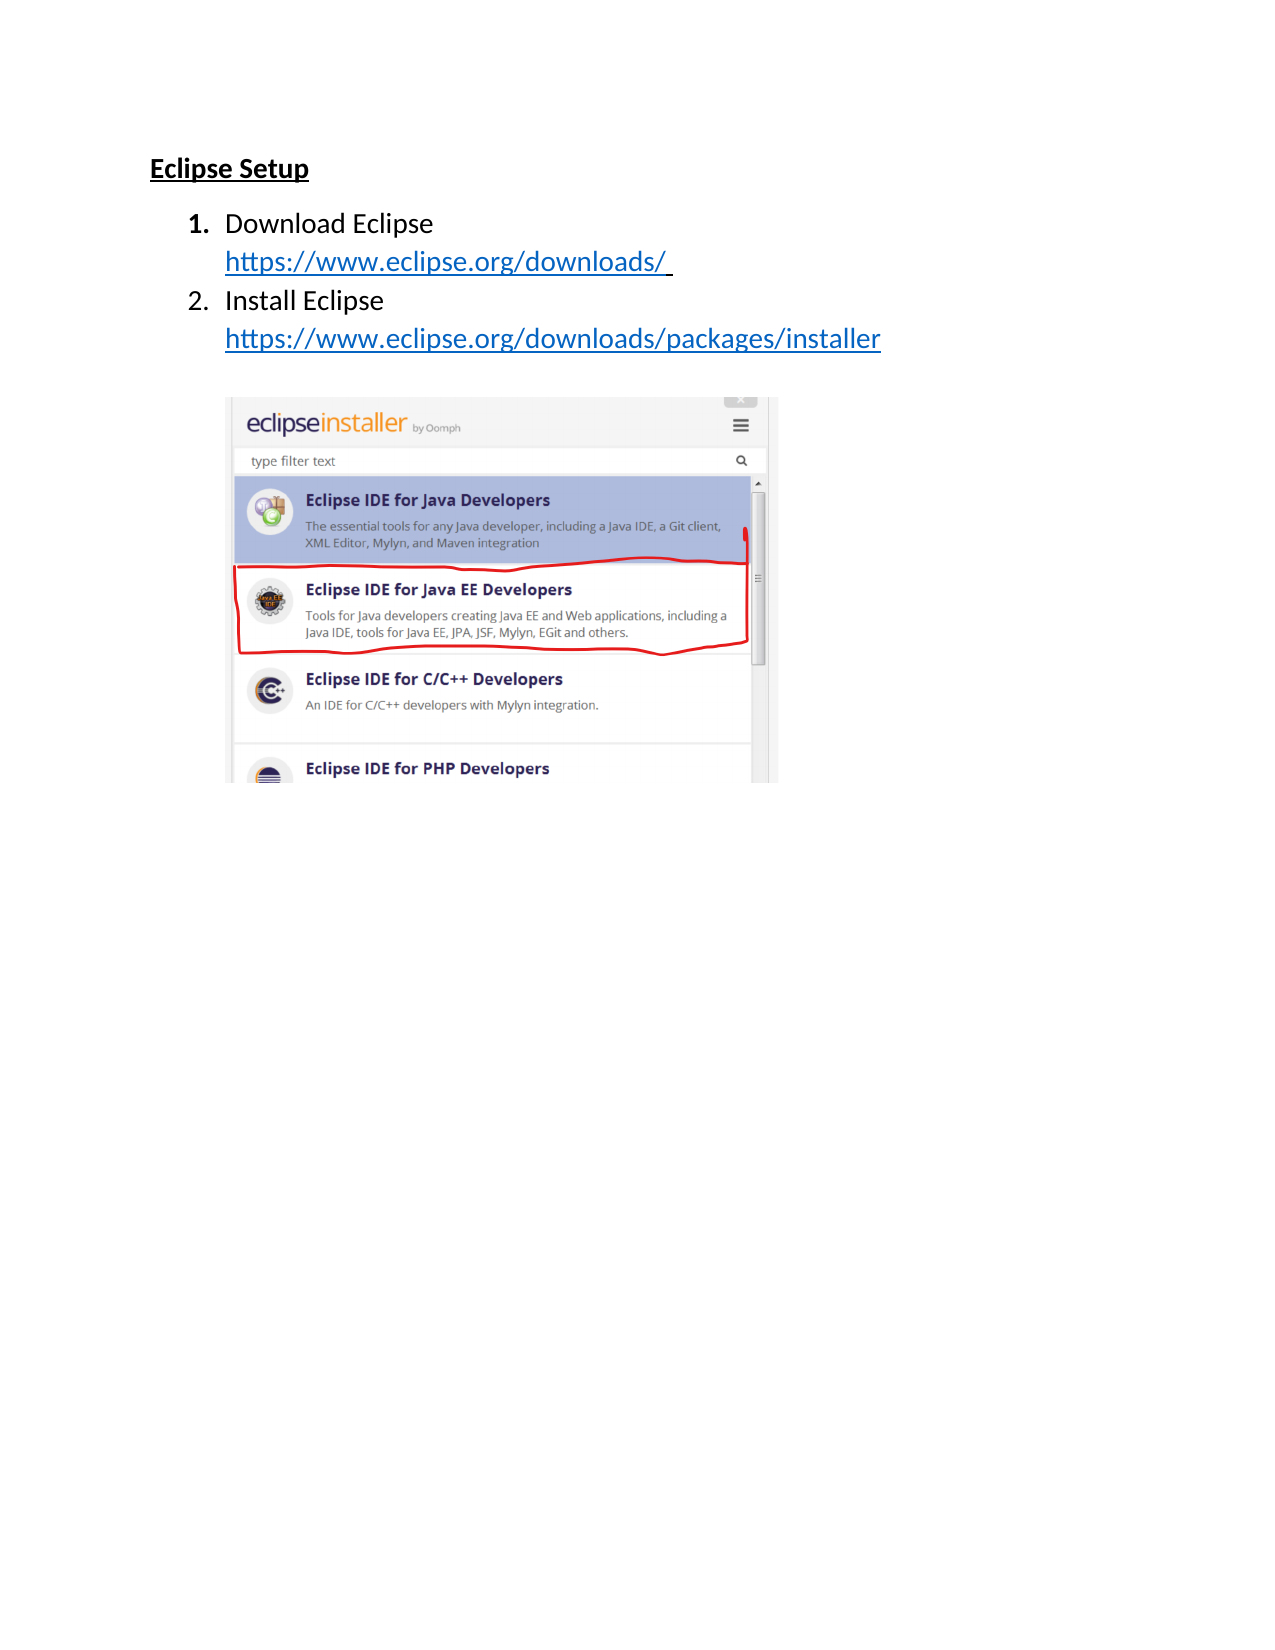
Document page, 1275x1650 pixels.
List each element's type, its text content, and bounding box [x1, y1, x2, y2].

list Download Eclipse [187, 205, 1125, 241]
list https://www.eclipse.org/downloads/packages/installer [225, 320, 1125, 356]
picture [225, 397, 779, 783]
list Install Eclipse [187, 282, 1125, 318]
list https://www.eclipse.org/downloads/ [225, 243, 1125, 279]
text Eclipse Setup [150, 150, 1125, 186]
